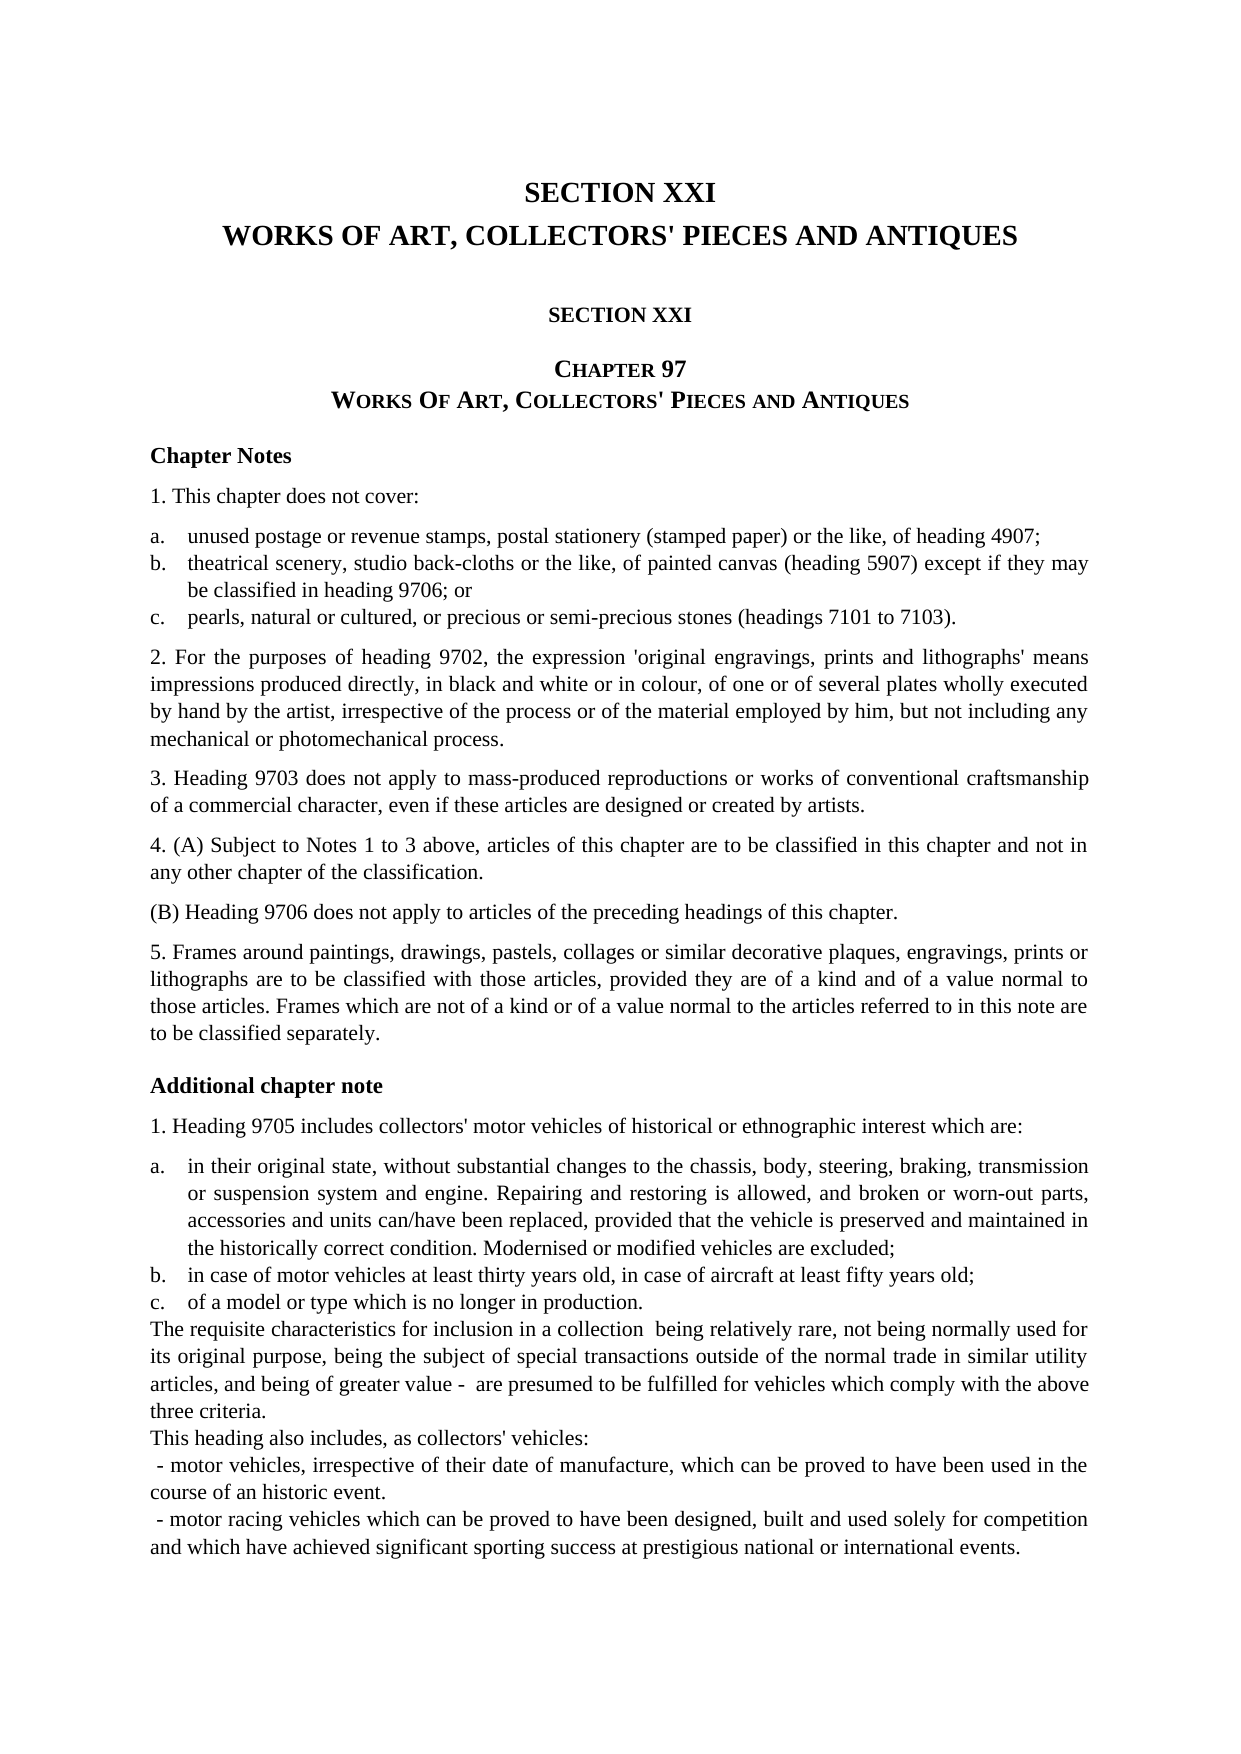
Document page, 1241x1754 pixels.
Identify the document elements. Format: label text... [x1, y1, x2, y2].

text 2. For the purposes of heading 9702, the expression 'original engravings, prints and lithographs' means impressions produced directly, in black and white or in colour, of one or of several plates wholly executed by hand by the artist, irrespective of the process or of the material employed by him, but not including any mechanical or photomechanical process. [150, 644, 1090, 751]
list unused postage or revenue stamps, postal stationery (stamped paper) or the like, of heading 4907; [150, 523, 1090, 548]
list pearls, natural or cultured, or precious or semi-precious stones (headings 7101 to 7103). [150, 604, 1090, 629]
subtitle Section XXI Works of art, collectors' pieces and antiques [150, 175, 1090, 252]
list in their original state, without substantial changes to the chassis, body, steering, braking, transmission or suspension system and engine. Repairing and restoring is allowed, and broken or worn-out parts, accessories and units can/have been replaced, provided that the vehicle is preserved and maintained in the historically correct condition. Modernised or modified vehicles are excluded; [150, 1153, 1090, 1260]
subtitle Chapter Notes [150, 442, 1090, 468]
subtitle Chapter 97 Works Of Art, Collectors' Pieces and Antiques [150, 354, 1090, 414]
subtitle Additional chapter note [150, 1072, 1090, 1099]
text SECTION XXI [150, 302, 1090, 327]
text 3. Heading 9703 does not apply to mass-produced reproductions or works of conventional craftsmanship of a commercial character, even if these articles are designed or created by artists. [150, 765, 1090, 818]
list of a model or type which is no longer in production. [150, 1289, 1090, 1314]
text 4. (A) Subject to Notes 1 to 3 above, articles of this chapter are to be classified in this chapter and not in any other chapter of the classification. [150, 832, 1090, 884]
text 5. Frames around paintings, drawings, pastels, collages or similar decorative plaques, engravings, prints or lithographs are to be classified with those articles, provided they are of a kind and of a value normal to those articles. Frames which are not of a kind or of a value normal to the articles referred to in this note are to be classified separately. [150, 939, 1090, 1045]
list - motor vehicles, irrespective of their date of manufacture, which can be proved to have been used in the course of an historic event. [150, 1452, 1090, 1504]
list The requisite characteristics for inclusion in a collection being relatively rare, not being normally used for its original purpose, being the subject of special transactions outside of the normal trade in similar utility articles, and being of greater value - are presumed to be fulfilled for vehicles which comply with the above three criteria. [150, 1316, 1090, 1423]
list - motor racing vehicles which can be proved to have been designed, built and used solely for competition and which have achieved significant sporting success at prestigious national or international events. [150, 1506, 1090, 1559]
text 1. Heading 9705 includes collectors' motor vehicles of historical or ethnographic interest which are: [150, 1113, 1090, 1138]
list This heading also includes, as collectors' vehicles: [150, 1425, 1090, 1450]
text 1. This chapter does not cover: [150, 483, 1090, 508]
list theatrical scenery, studio back-cloths or the like, of painted canvas (heading 5907) except if they may be classified in heading 9706; or [150, 550, 1090, 602]
text (B) Heading 9706 does not apply to articles of the preceding headings of this chapter. [150, 899, 1090, 924]
list in case of motor vehicles at least thirty years old, in case of aircraft at least fifty years old; [150, 1262, 1090, 1287]
